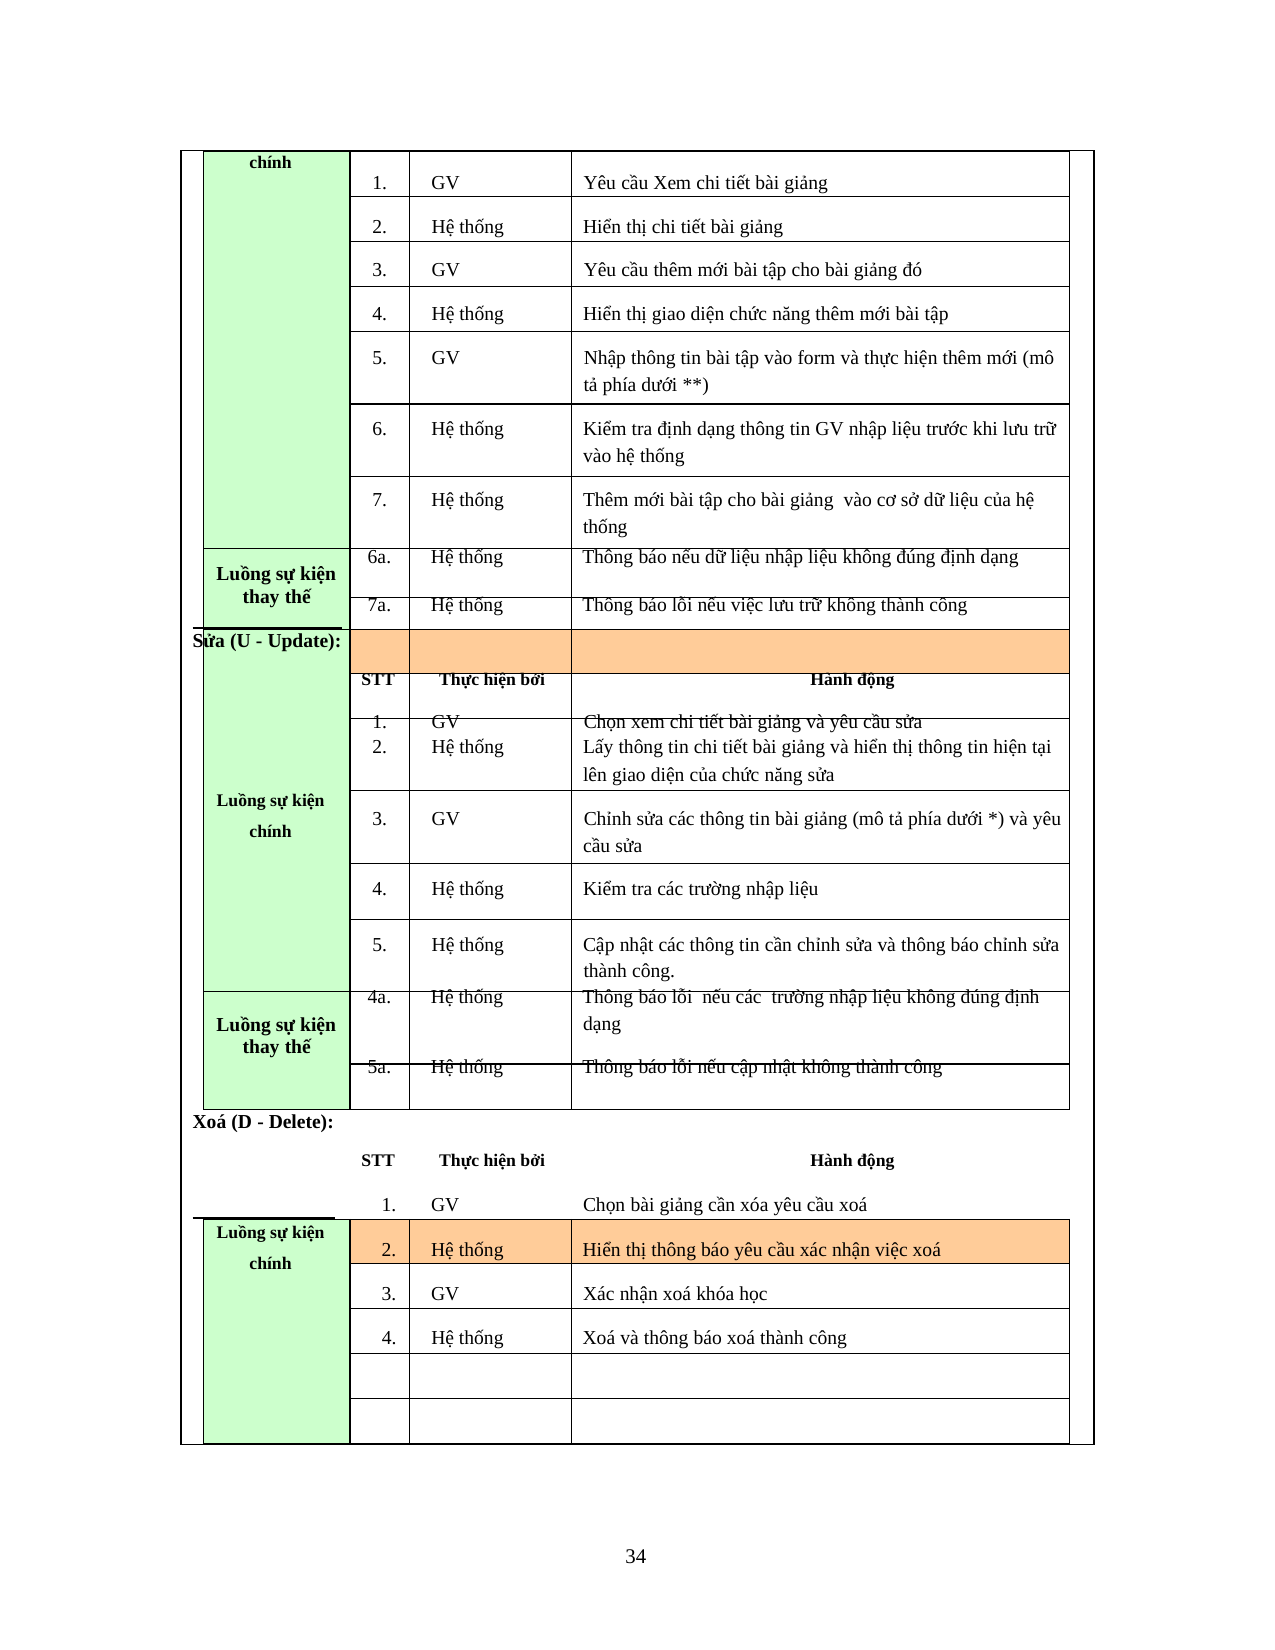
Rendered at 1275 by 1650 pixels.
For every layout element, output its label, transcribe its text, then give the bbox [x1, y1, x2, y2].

text 3. GV Chỉnh sửa các thông tin bài giảng (mô tả phía dưới *) và yêu cầu sửa [372, 802, 1062, 857]
text Luồng sự kiện [213, 790, 328, 811]
text 2. Hệ thống Hiển thị chi tiết bài giảng [372, 215, 1096, 236]
text 4. Hệ thống Hiển thị giao diện chức năng thêm mới bài tập [372, 302, 1096, 323]
text 6a. Hệ thống Thông báo nếu dữ liệu nhập liệu không đúng định dạng [367, 545, 1096, 568]
text Luồng sự kiện thay thế [216, 562, 341, 608]
text chính [249, 152, 296, 172]
text chính [246, 821, 295, 841]
text Sửa (U - Update): [192, 629, 347, 652]
text 1. GV Chọn xem chi tiết bài giảng và yêu cầu sửa [372, 711, 1096, 732]
text Luồng sự kiện [213, 1222, 328, 1243]
text 7. Hệ thống Thêm mới bài tập cho bài giảng vào cơ sở dữ liệu của hệ thống [372, 485, 1062, 539]
text 2. Hệ thống Hiển thị thông báo yêu cầu xác nhận việc xoá [381, 1238, 1096, 1261]
text 5. GV Nhập thông tin bài tập vào form và thực hiện thêm mới (mô [372, 346, 1096, 369]
text 3. GV Yêu cầu thêm mới bài tập cho bài giảng đó [372, 259, 1096, 279]
text 6. Hệ thống Kiểm tra định dạng thông tin GV nhập liệu trước khi lưu trữ vào hệ thống [372, 413, 1061, 467]
text 7a. Hệ thống Thông báo lỗi nếu việc lưu trữ không thành công [367, 594, 1096, 614]
text 5. Hệ thống Cập nhật các thông tin cần chỉnh sửa và thông báo chỉnh sửa [372, 932, 1096, 955]
text Xoá (D - Delete): [192, 1110, 339, 1133]
text STT Thực hiện bởi Hành động [361, 1150, 1096, 1169]
text 4a. Hệ thống Thông báo lỗi nếu các trường nhập liệu không đúng định dạng [367, 985, 1062, 1035]
text 4. Hệ thống Kiểm tra các trường nhập liệu [372, 878, 1096, 899]
text 2. Hệ thống Lấy thông tin chi tiết bài giảng và hiển thị thông tin hiện tại lên giao diện của chức năng sửa [372, 736, 1062, 785]
text 4. Hệ thống Xoá và thông báo xoá thành công [382, 1326, 1096, 1349]
text 5a. Hệ thống Thông báo lỗi nếu cập nhật không thành công [367, 1056, 1096, 1077]
text thành công. [579, 960, 679, 981]
text chính [246, 1253, 295, 1273]
text Luồng sự kiện thay thế [216, 1012, 341, 1058]
text 1. GV Chọn bài giảng cần xóa yêu cầu xoá [381, 1193, 1096, 1216]
text tả phía dưới **) [579, 373, 713, 394]
text 3. GV Xác nhận xoá khóa học [381, 1283, 1096, 1304]
text 1. GV Yêu cầu Xem chi tiết bài giảng [372, 172, 1096, 193]
text STT Thực hiện bởi Hành động [361, 669, 1096, 688]
